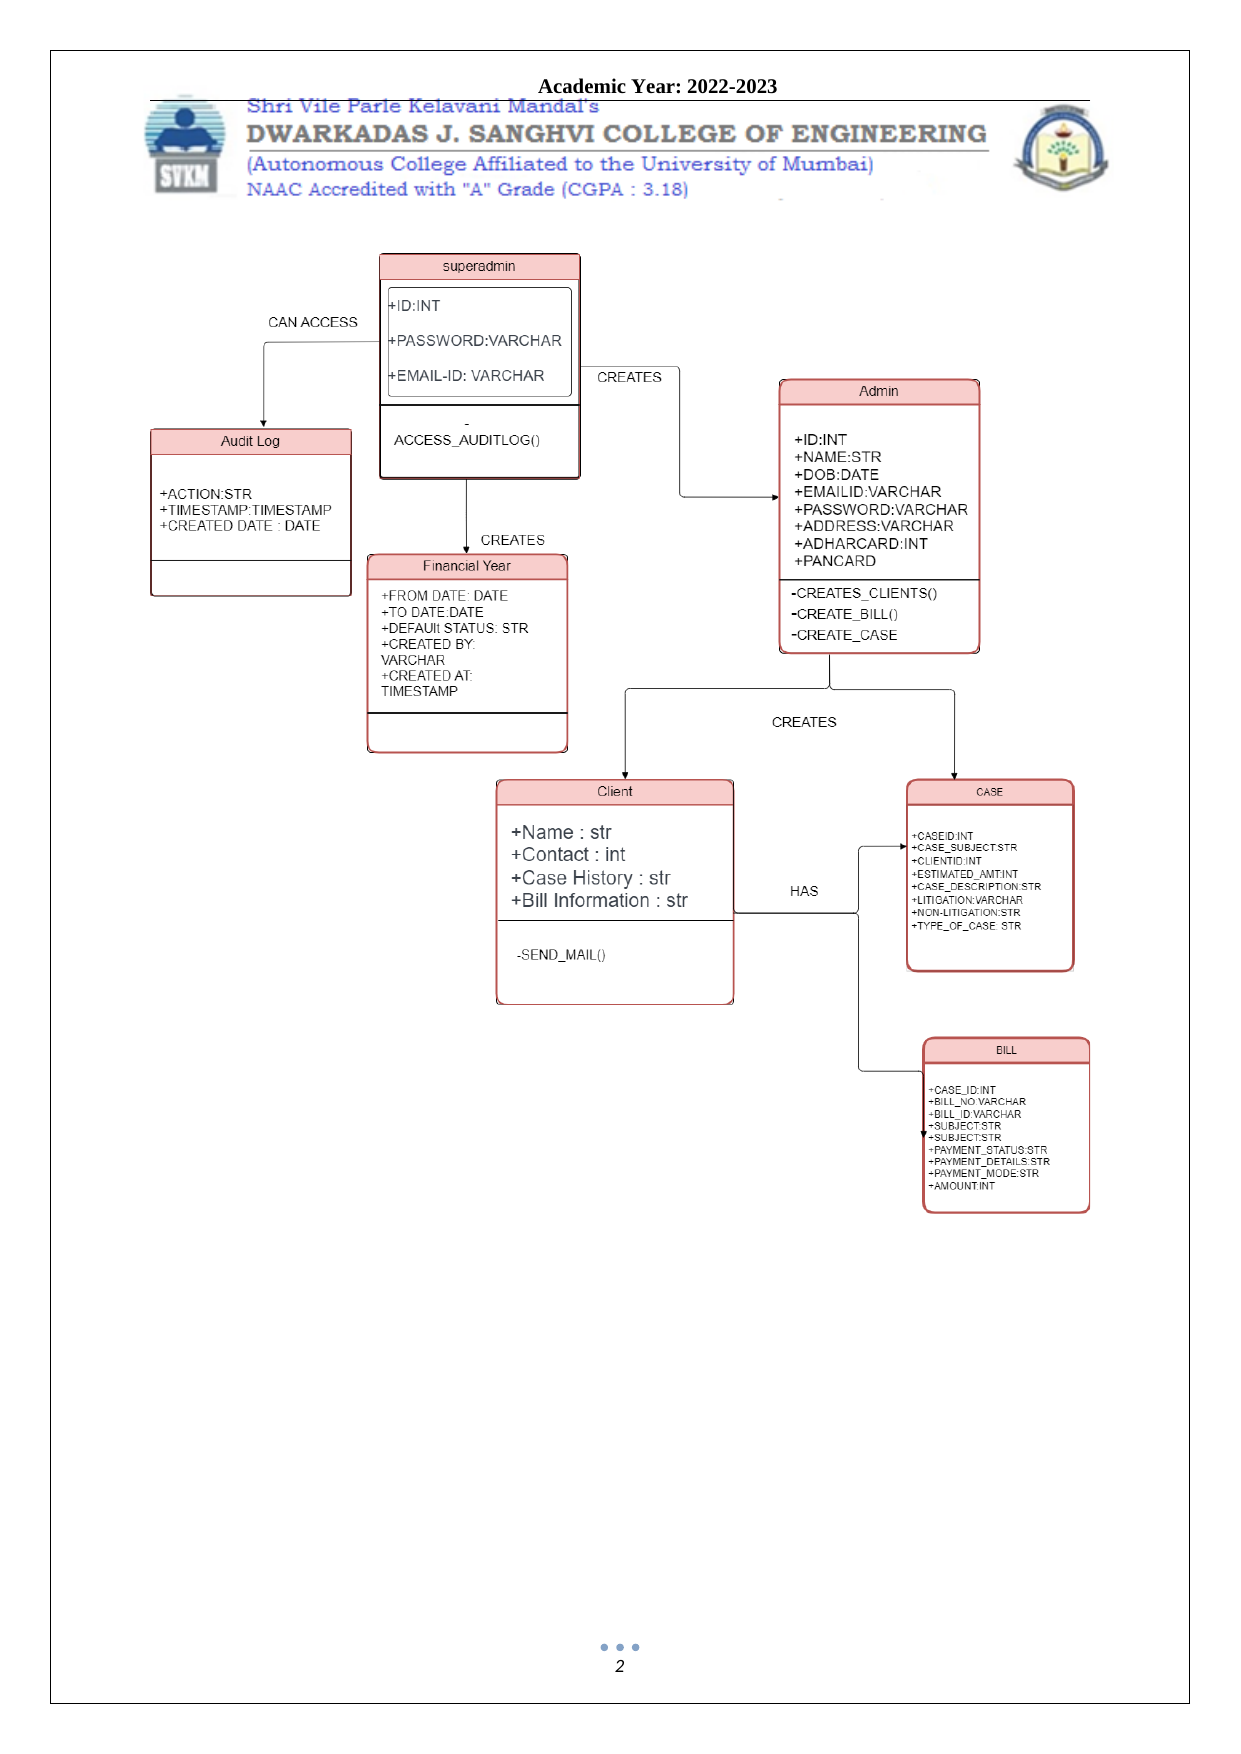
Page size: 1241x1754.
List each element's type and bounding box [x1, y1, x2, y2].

picture [150, 212, 1091, 1214]
picture [138, 75, 1114, 210]
